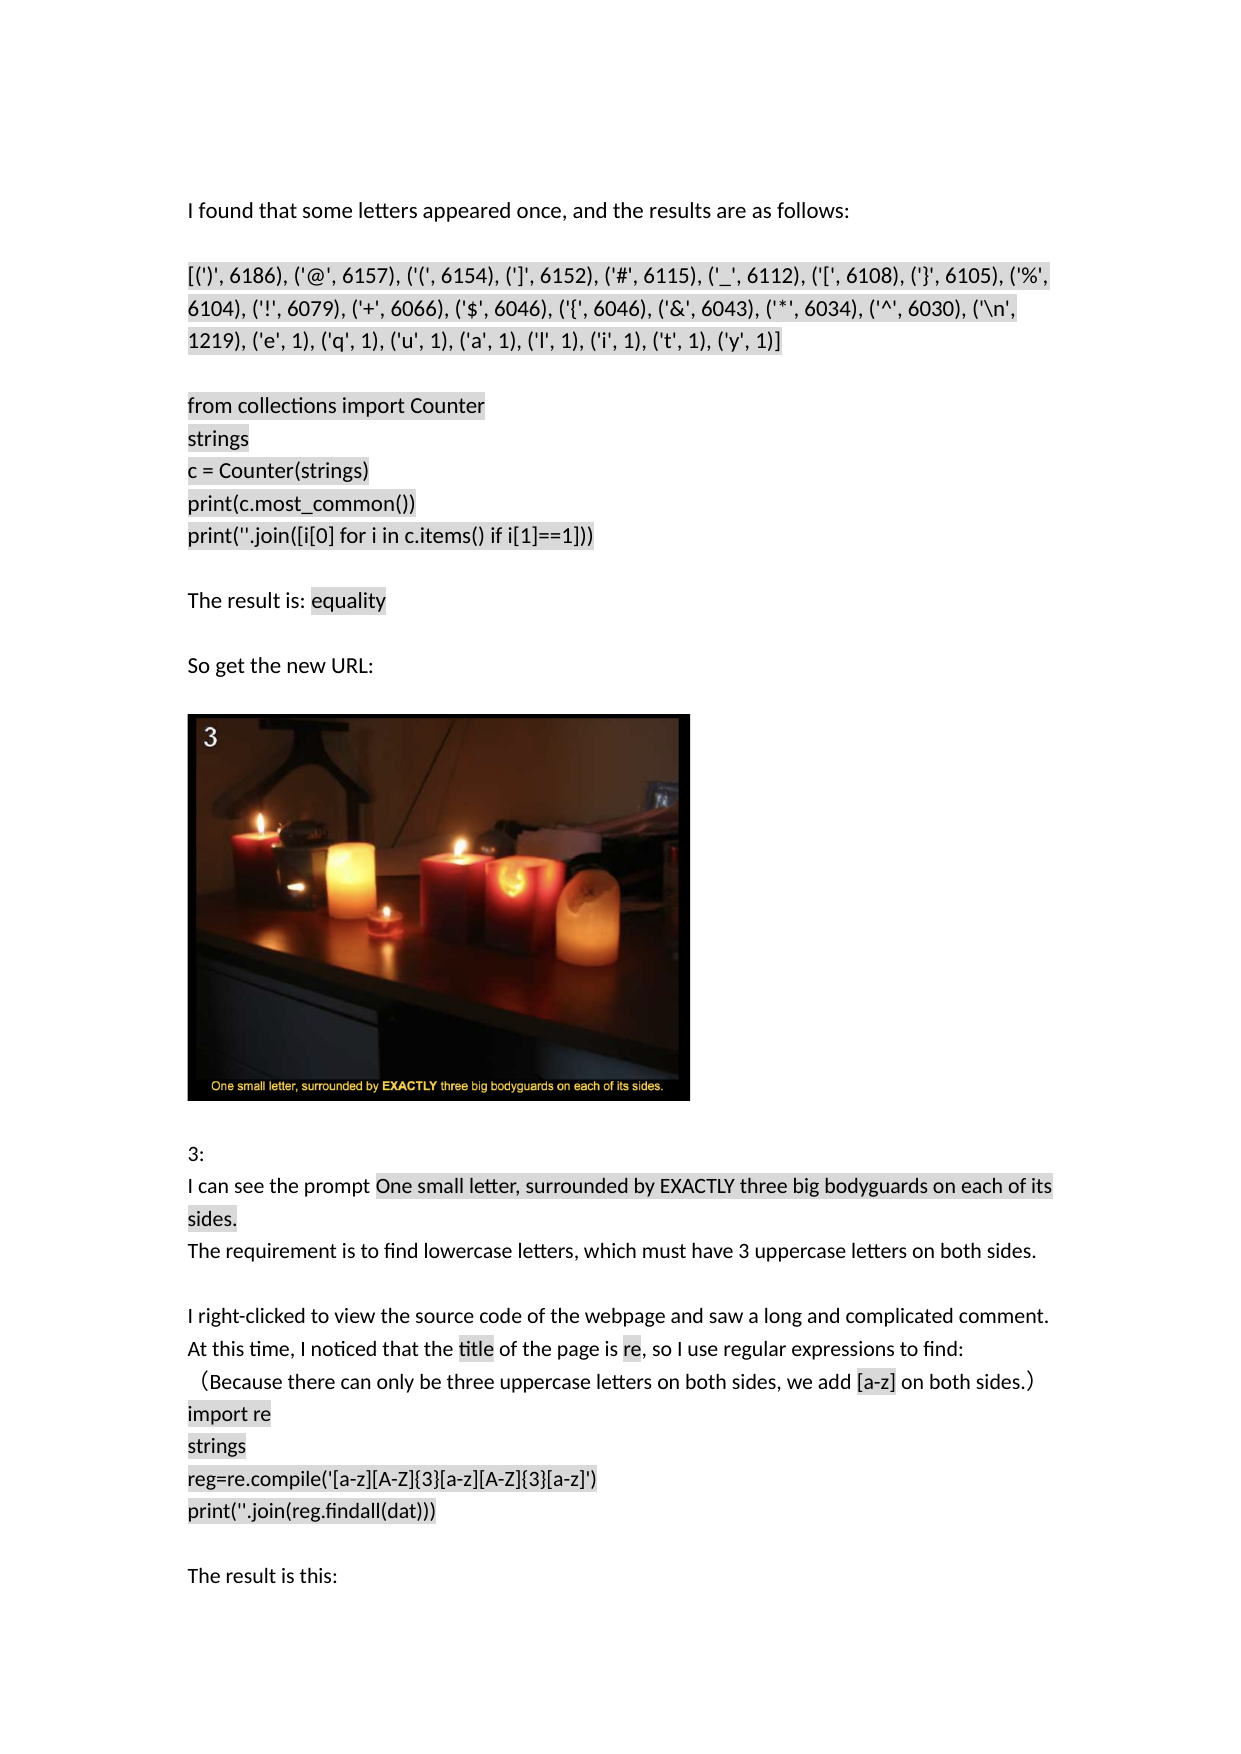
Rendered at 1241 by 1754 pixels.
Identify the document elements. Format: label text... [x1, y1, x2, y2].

text The requirement is to find lowercase letters, which must have 3 uppercase letters on both sides. [187, 1234, 1053, 1267]
text print(''.join(reg.findall(dat))) [187, 1494, 1053, 1527]
text So get the new URL: [187, 649, 1053, 682]
text strings [187, 422, 1053, 454]
text import re [187, 1397, 1053, 1429]
text strings [187, 1429, 1053, 1462]
text reg=re.compile('[a-z][A-Z]{3}[a-z][A-Z]{3}[a-z]') [187, 1462, 1053, 1494]
text [(')', 6186), ('@', 6157), ('(', 6154), (']', 6152), ('#', 6115), ('_', 6112), ('[', 6108), ('}', 6105), ('%', 6104), ('!', 6079), ('+', 6066), ('$', 6046), ('{', 6046), ('&', 6043), ('*', 6034), ('^', 6030), ('\n', 1219), ('e', 1), ('q', 1), ('u', 1), ('a', 1), ('l', 1), ('i', 1), ('t', 1), ('y', 1)] [187, 259, 1053, 357]
text I right-clicked to view the source code of the webpage and saw a long and complicated comment. [187, 1299, 1053, 1332]
text The result is this: [187, 1559, 1053, 1592]
text print(c.most_common()) [187, 487, 1053, 519]
text from collections import Counter [187, 389, 1053, 422]
text I can see the prompt One small letter, surrounded by EXACTLY three big bodyguards on each of its sides. [187, 1169, 1053, 1234]
text The result is: equality [187, 584, 1053, 617]
text c = Counter(strings) [187, 454, 1053, 487]
text print(''.join([i[0] for i in c.items() if i[1]==1])) [187, 519, 1053, 552]
text 3: [187, 1137, 1053, 1169]
text （Because there can only be three uppercase letters on both sides, we add [a-z] on both sides.） [187, 1364, 1053, 1397]
picture [187, 714, 691, 1101]
text I found that some letters appeared once, and the results are as follows: [187, 194, 1053, 227]
text At this time, I noticed that the title of the page is re, so I use regular expressions to find: [187, 1332, 1053, 1364]
